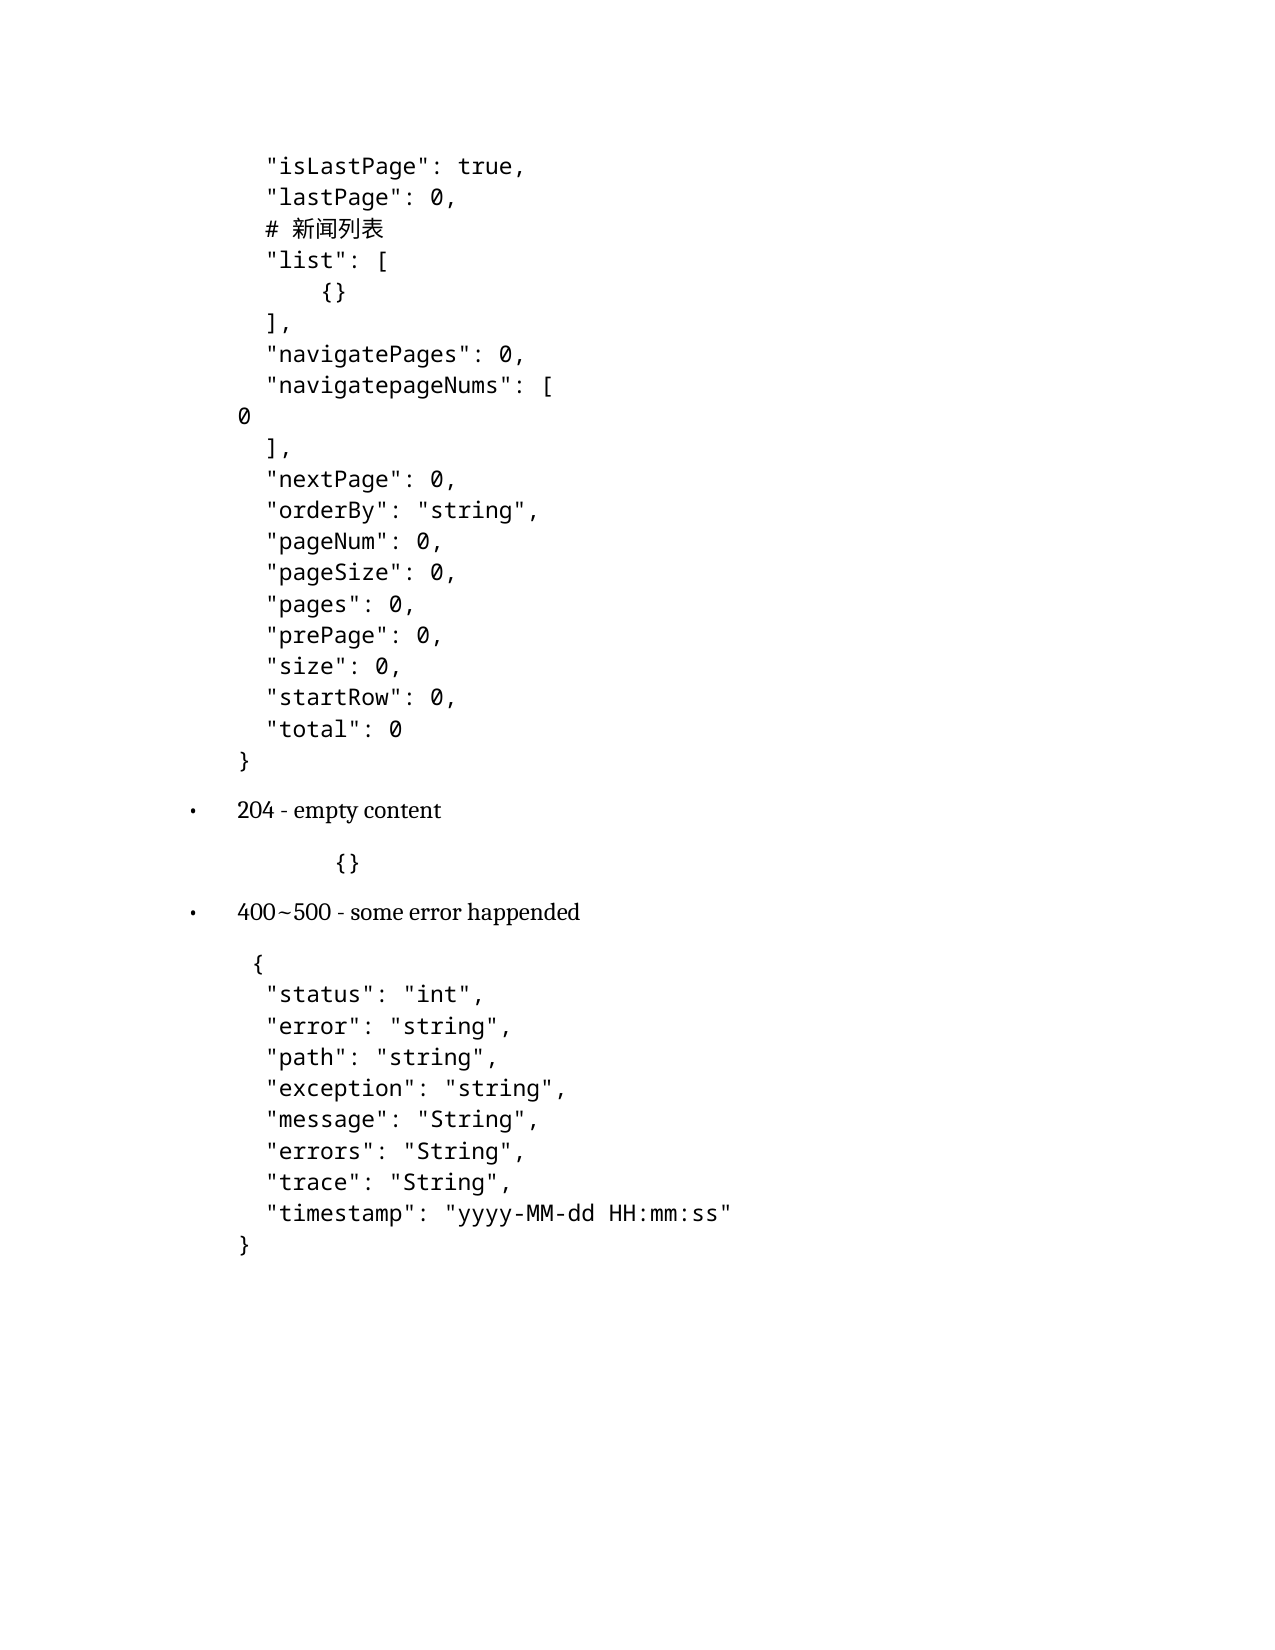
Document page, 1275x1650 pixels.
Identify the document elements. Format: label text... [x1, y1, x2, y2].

list {} [187, 845, 1087, 877]
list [187, 150, 1087, 775]
list 204 - empty content [187, 796, 1087, 824]
list { "status": "int", "error": "string", "path": "string", "exception": "string", "message": "String", "errors": "String", "trace": "String", "timestamp": "yyyy-MM-dd HH:mm:ss" } [187, 947, 1087, 1259]
list 400~500 - some error happended [187, 897, 1087, 926]
